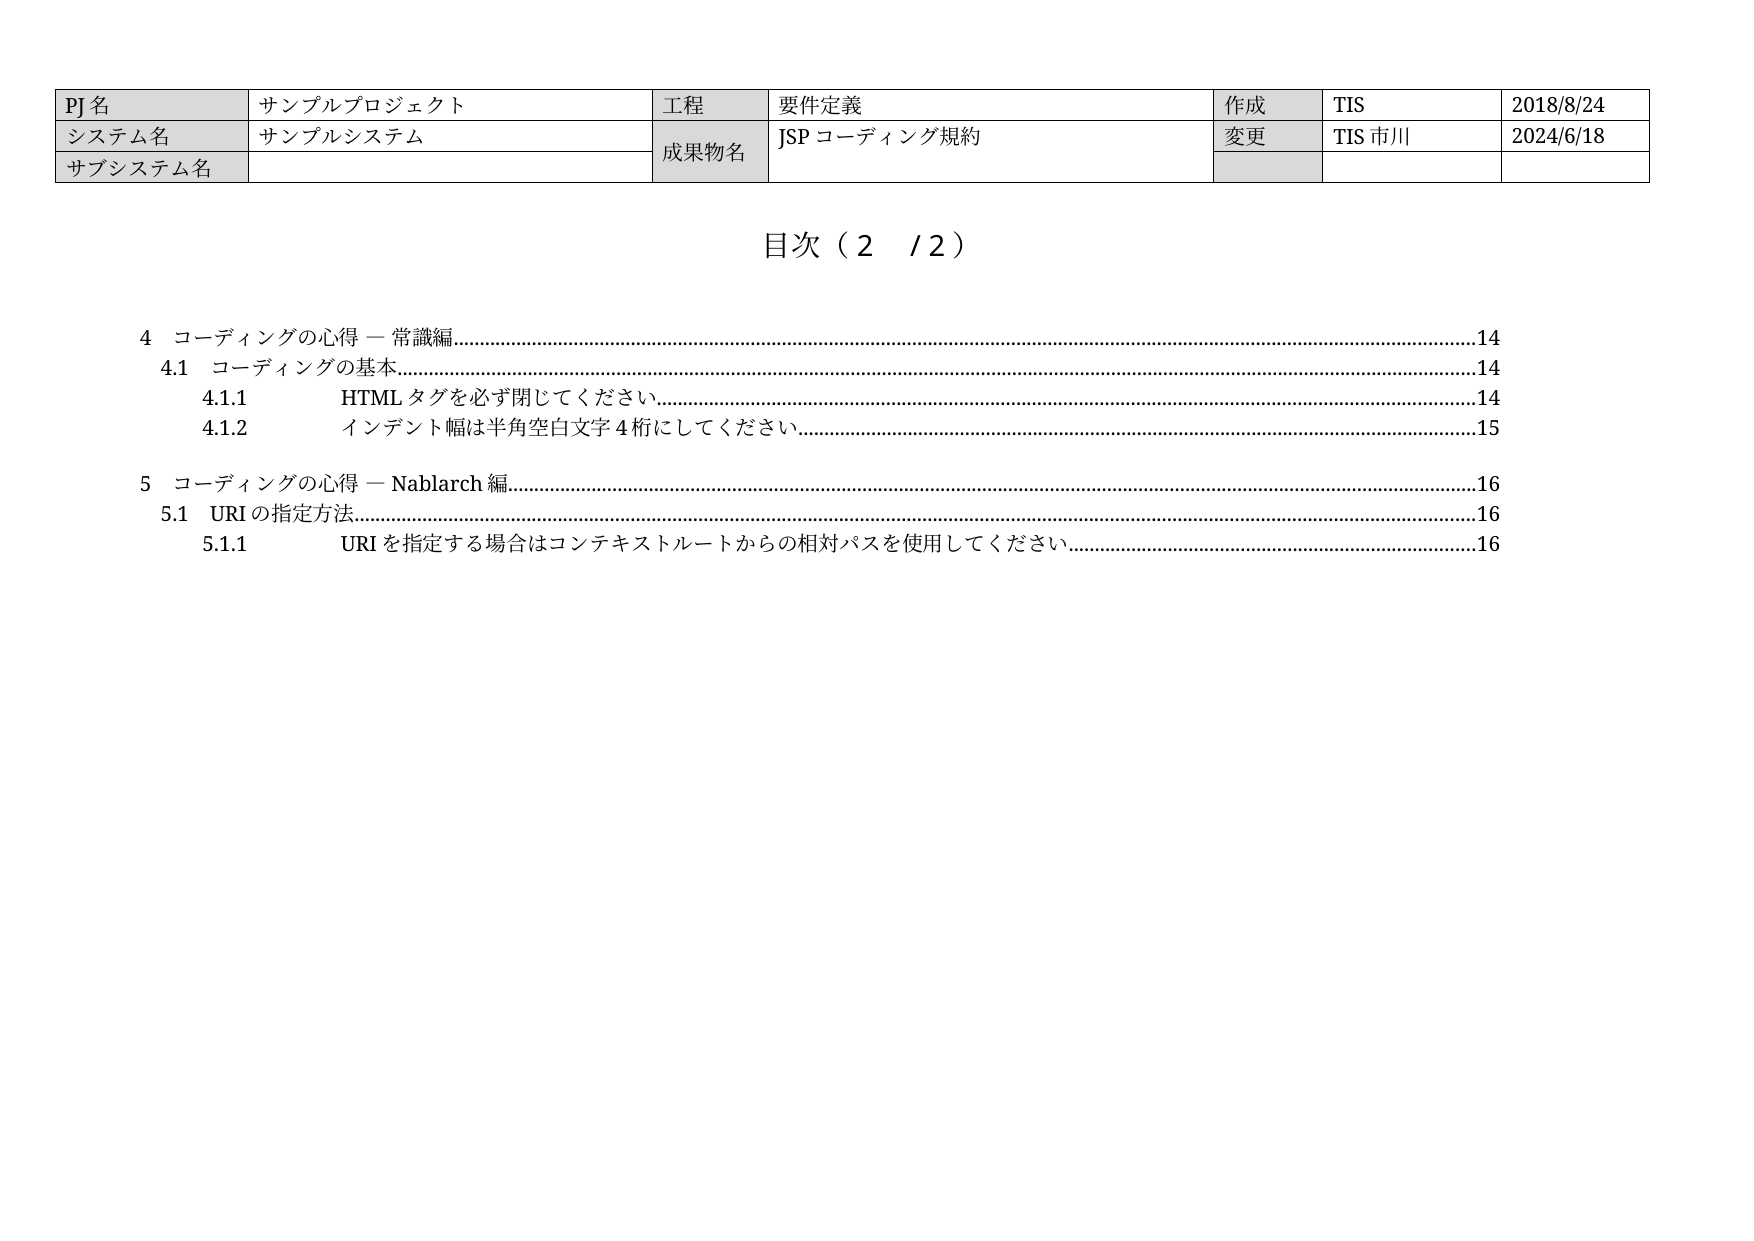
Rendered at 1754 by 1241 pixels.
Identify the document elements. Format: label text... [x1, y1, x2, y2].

text 4.1.1 HTMLタグを必ず閉じてください 14 [202, 382, 1687, 412]
text 5 コーディングの心得 ― Nablarch編 16 [139, 467, 1687, 497]
text 5.1.1 URIを指定する場合はコンテキストルートからの相対パスを使用してください 16 [202, 527, 1687, 557]
text 4 コーディングの心得 ― 常識編 14 [139, 322, 1687, 352]
text 4.1 コーディングの基本 14 [160, 352, 1687, 382]
text 5.1 URIの指定方法 16 [160, 497, 1687, 527]
text 4.1.2 インデント幅は半角空白文字4桁にしてください 15 [202, 412, 1687, 442]
